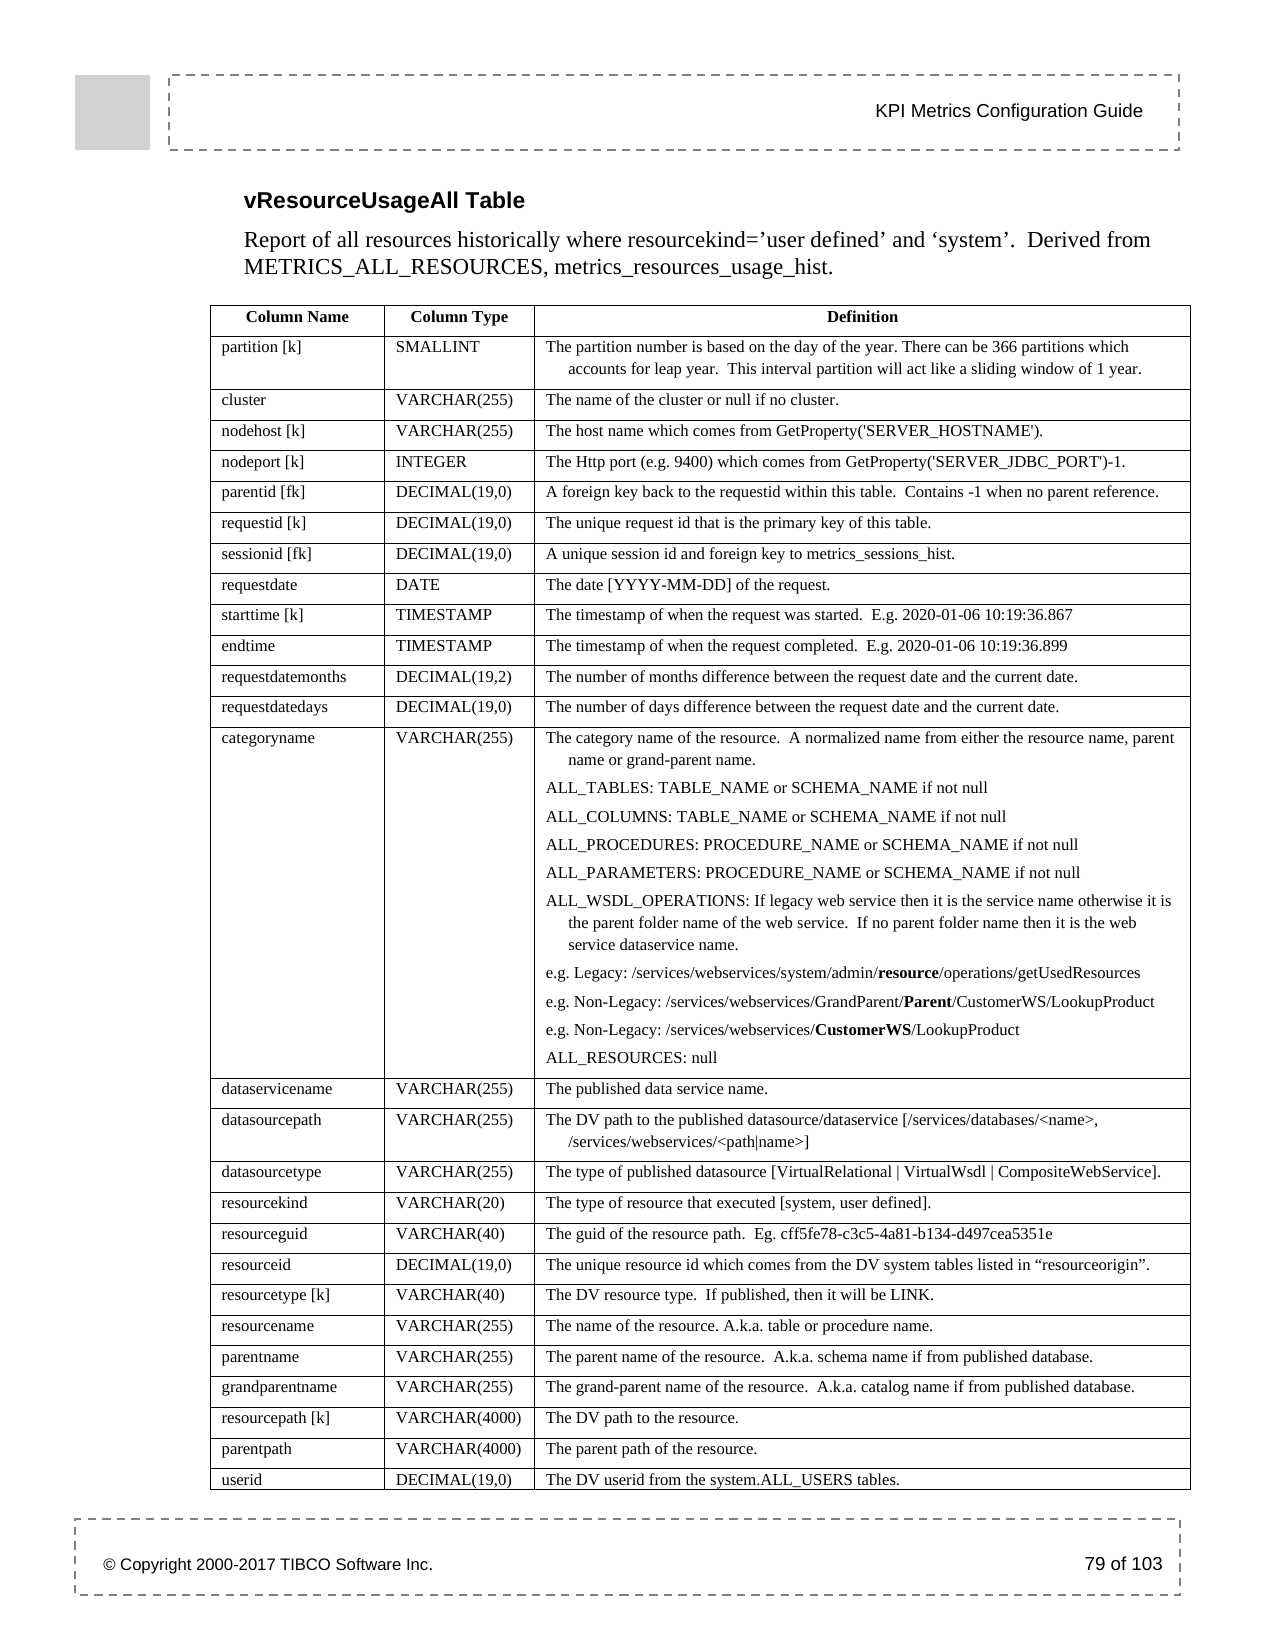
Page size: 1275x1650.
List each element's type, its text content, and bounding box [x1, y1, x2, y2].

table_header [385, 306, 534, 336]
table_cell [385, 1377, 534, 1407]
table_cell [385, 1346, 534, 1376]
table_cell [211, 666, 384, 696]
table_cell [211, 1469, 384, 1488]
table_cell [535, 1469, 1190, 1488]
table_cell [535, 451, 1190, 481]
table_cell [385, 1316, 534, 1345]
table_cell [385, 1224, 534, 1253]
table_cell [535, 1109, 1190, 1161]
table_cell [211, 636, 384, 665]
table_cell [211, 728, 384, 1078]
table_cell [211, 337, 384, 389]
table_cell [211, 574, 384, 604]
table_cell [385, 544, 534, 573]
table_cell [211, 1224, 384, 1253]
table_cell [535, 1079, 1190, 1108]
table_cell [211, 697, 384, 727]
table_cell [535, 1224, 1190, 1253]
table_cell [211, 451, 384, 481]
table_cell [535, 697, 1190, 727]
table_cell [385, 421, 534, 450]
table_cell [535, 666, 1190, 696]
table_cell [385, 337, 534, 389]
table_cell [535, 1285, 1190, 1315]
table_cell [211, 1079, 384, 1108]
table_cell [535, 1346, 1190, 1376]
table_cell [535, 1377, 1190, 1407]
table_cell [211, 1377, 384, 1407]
subtitle vResourceUsageAll Table [244, 187, 1162, 214]
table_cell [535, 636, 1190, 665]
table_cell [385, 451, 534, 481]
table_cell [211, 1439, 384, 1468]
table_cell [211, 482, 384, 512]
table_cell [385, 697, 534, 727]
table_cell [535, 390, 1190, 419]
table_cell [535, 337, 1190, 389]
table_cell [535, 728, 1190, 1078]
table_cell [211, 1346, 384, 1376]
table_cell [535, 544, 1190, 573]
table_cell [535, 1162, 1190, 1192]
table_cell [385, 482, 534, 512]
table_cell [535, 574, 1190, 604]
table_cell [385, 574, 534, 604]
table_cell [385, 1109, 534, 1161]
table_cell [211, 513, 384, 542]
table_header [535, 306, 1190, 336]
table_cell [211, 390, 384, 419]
text Report of all resources historically where resourcekind=’user defined’ and ‘system’. Derived from METRICS_ALL_RESOURCES, metrics_resources_usage_hist. [244, 226, 1162, 279]
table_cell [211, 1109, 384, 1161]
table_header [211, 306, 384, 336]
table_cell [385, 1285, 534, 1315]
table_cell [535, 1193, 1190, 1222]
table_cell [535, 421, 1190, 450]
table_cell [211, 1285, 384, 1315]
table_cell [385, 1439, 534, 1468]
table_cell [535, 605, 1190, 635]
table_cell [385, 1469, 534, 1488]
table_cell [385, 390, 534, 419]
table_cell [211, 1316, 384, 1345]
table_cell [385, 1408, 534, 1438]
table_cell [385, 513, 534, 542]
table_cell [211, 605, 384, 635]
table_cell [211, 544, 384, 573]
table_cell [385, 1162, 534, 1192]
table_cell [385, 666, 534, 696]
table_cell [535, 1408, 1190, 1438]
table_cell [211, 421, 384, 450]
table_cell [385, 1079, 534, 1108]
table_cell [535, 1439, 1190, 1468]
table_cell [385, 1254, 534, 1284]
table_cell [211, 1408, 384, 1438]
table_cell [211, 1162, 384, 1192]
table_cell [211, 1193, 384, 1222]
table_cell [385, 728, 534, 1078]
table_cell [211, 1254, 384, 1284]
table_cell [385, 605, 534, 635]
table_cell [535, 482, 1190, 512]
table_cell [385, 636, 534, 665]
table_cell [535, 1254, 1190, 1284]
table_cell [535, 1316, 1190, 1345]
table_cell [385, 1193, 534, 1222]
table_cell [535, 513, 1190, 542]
